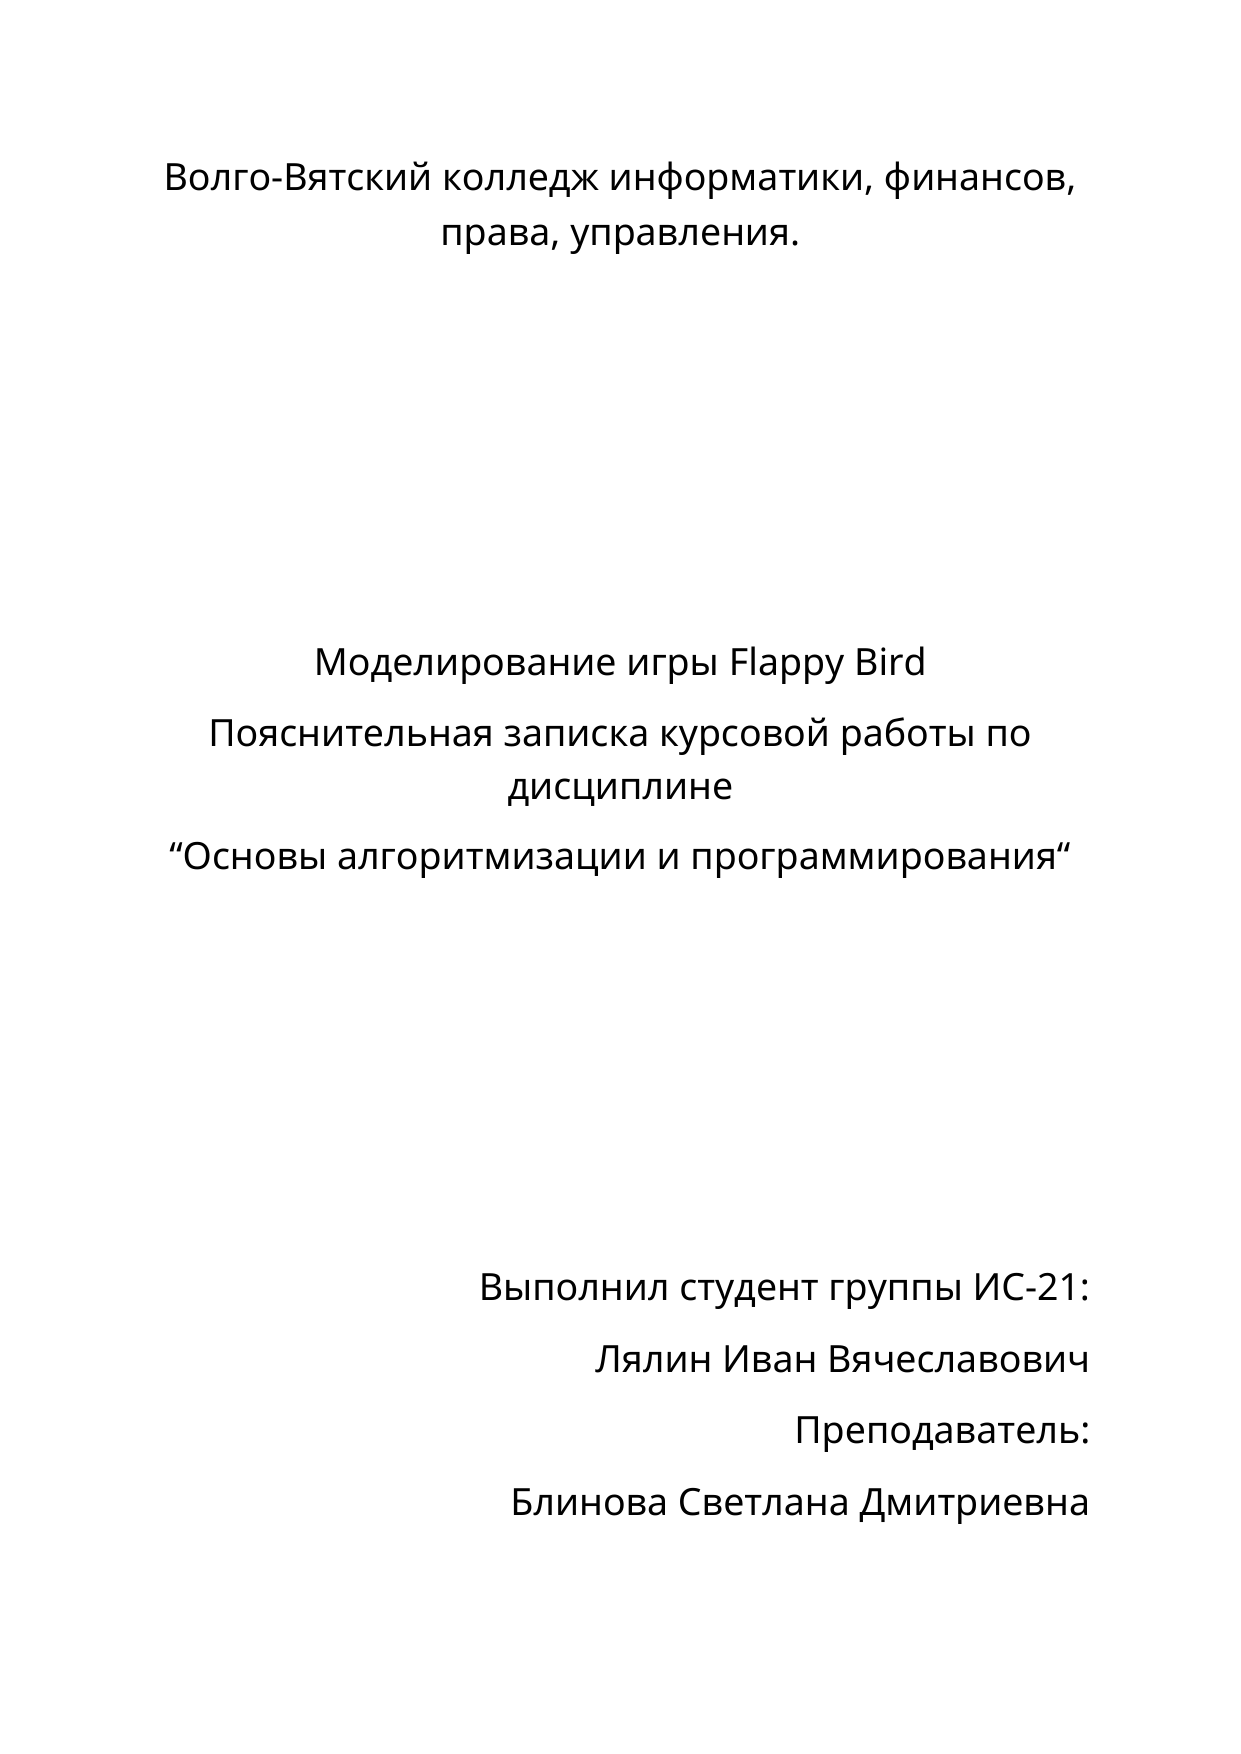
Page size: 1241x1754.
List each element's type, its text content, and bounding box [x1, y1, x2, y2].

text Преподаватель: [150, 1404, 1090, 1455]
text Лялин Иван Вячеславович [150, 1332, 1090, 1383]
text Волго-Вятский колледж информатики, финансов, права, управления. [150, 150, 1090, 256]
text Блинова Светлана Дмитриевна [150, 1476, 1090, 1527]
text Пояснительная записка курсовой работы по дисциплине [150, 706, 1090, 811]
text “Основы алгоритмизации и программирования“ [150, 830, 1090, 881]
text Моделирование игры Flappy Bird [150, 636, 1090, 687]
text Выполнил студент группы ИС-21: [150, 1260, 1090, 1311]
